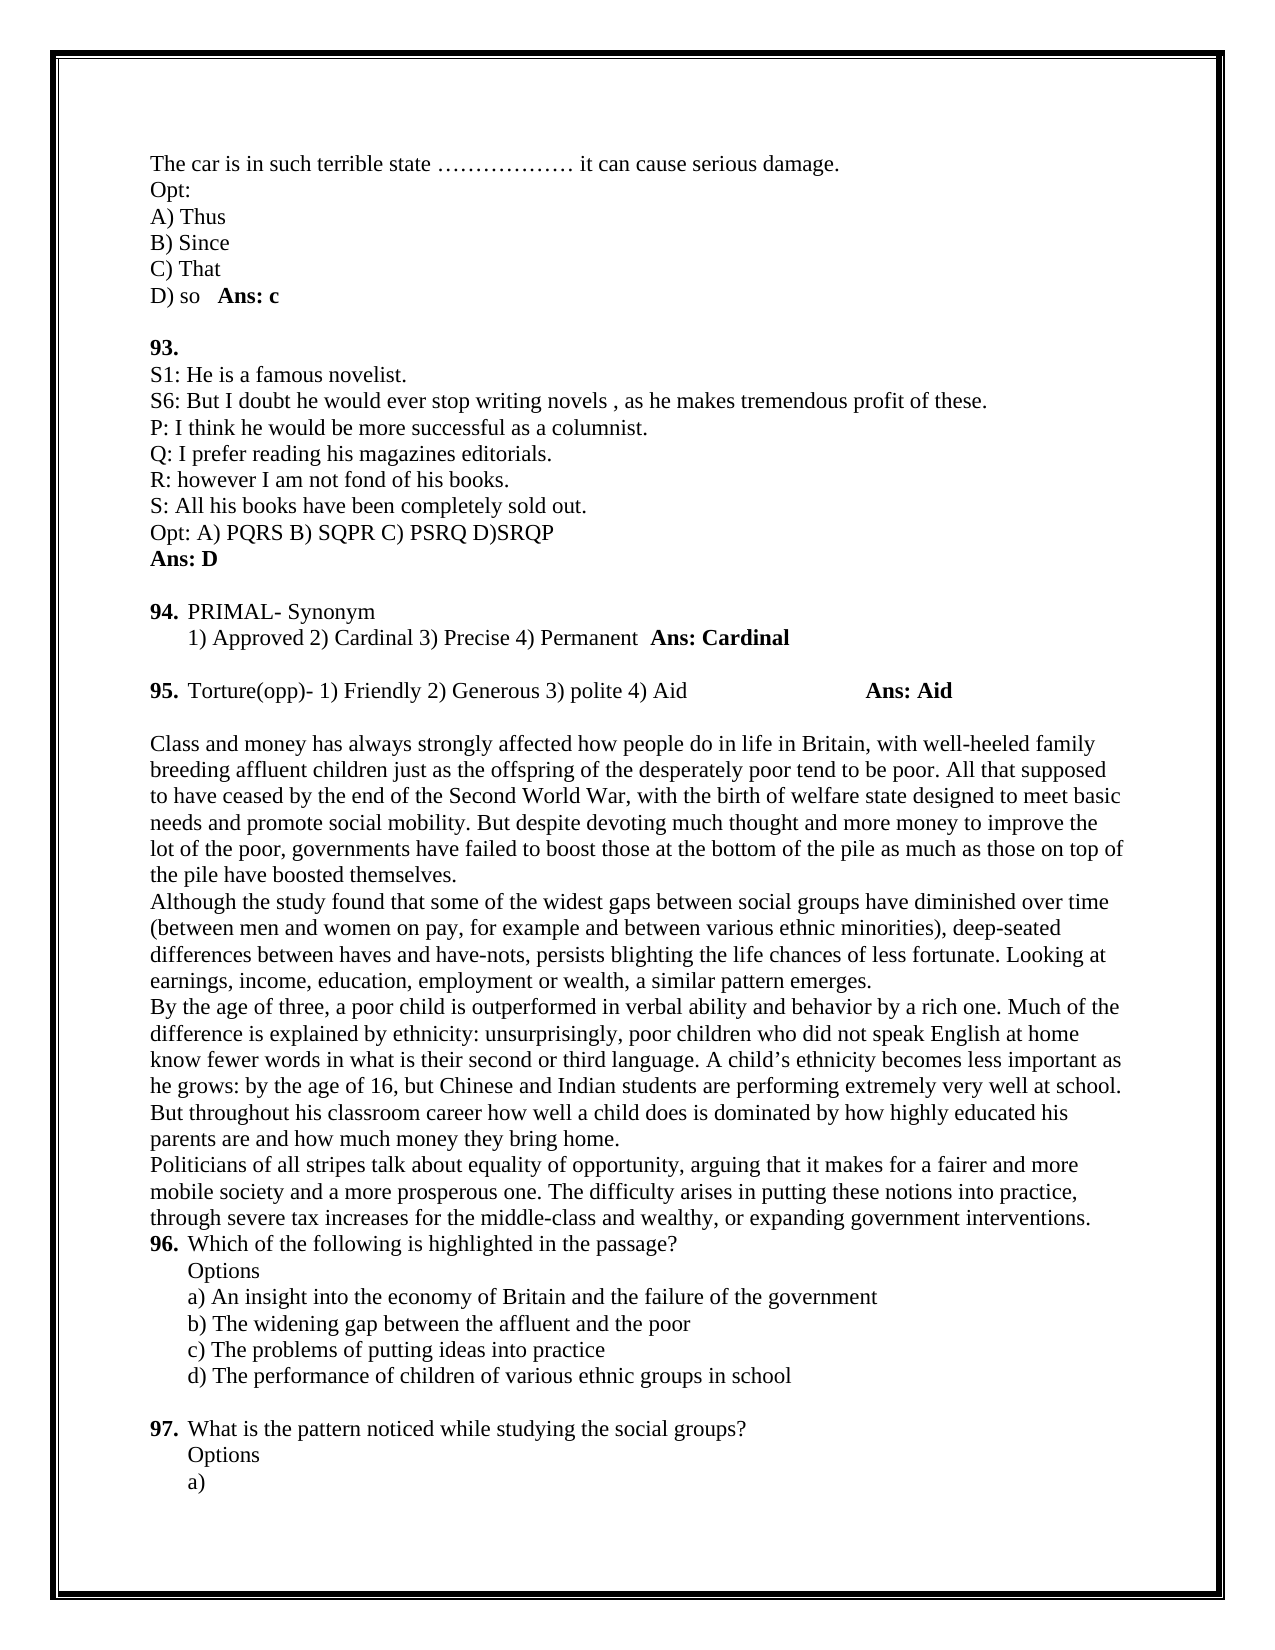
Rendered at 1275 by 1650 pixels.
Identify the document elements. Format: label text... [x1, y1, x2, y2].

text The car is in such terrible state ……………… it can cause serious damage. Opt: A) Thus B) Since C) That D) so Ans: c [150, 150, 1125, 308]
list Torture(opp)- 1) Friendly 2) Generous 3) polite 4) Aid Ans: Aid [150, 677, 1125, 703]
list Which of the following is highlighted in the passage? Options a) An insight into the economy of Britain and the failure of the government b) The widening gap between the affluent and the poor c) The problems of putting ideas into practice d) The performance of children of various ethnic groups in school [150, 1231, 1125, 1389]
text Class and money has always strongly affected how people do in life in Britain, with well-heeled family breeding affluent children just as the offspring of the desperately poor tend to be poor. All that supposed to have ceased by the end of the Second World War, with the birth of welfare state designed to meet basic needs and promote social mobility. But despite devoting much thought and more money to improve the lot of the poor, governments have failed to boost those at the bottom of the pile as much as those on top of the pile have boosted themselves. Although the study found that some of the widest gaps between social groups have diminished over time (between men and women on pay, for example and between various ethnic minorities), deep-seated differences between haves and have-nots, persists blighting the life chances of less fortunate. Looking at earnings, income, education, employment or wealth, a similar pattern emerges. By the age of three, a poor child is outperformed in verbal ability and behavior by a rich one. Much of the difference is explained by ethnicity: unsurprisingly, poor children who did not speak English at home know fewer words in what is their second or third language. A child’s ethnicity becomes less important as he grows: by the age of 16, but Chinese and Indian students are performing extremely very well at school. But throughout his classroom career how well a child does is dominated by how highly educated his parents are and how much money they bring home. Politicians of all stripes talk about equality of opportunity, arguing that it makes for a fairer and more mobile society and a more prosperous one. The difficulty arises in putting these notions into practice, through severe tax increases for the middle-class and wealthy, or expanding government interventions. [150, 730, 1125, 1231]
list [150, 1415, 1125, 1494]
text Ans: D [150, 545, 1125, 572]
list PRIMAL- Synonym 1) Approved 2) Cardinal 3) Precise 4) Permanent Ans: Cardinal [150, 598, 1125, 651]
text S1: He is a famous novelist. S6: But I doubt he would ever stop writing novels , as he makes tremendous profit of these. P: I think he would be more successful as a columnist. Q: I prefer reading his magazines editorials. R: however I am not fond of his books. S: All his books have been completely sold out. Opt: A) PQRS B) SQPR C) PSRQ D)SRQP [150, 361, 1125, 545]
